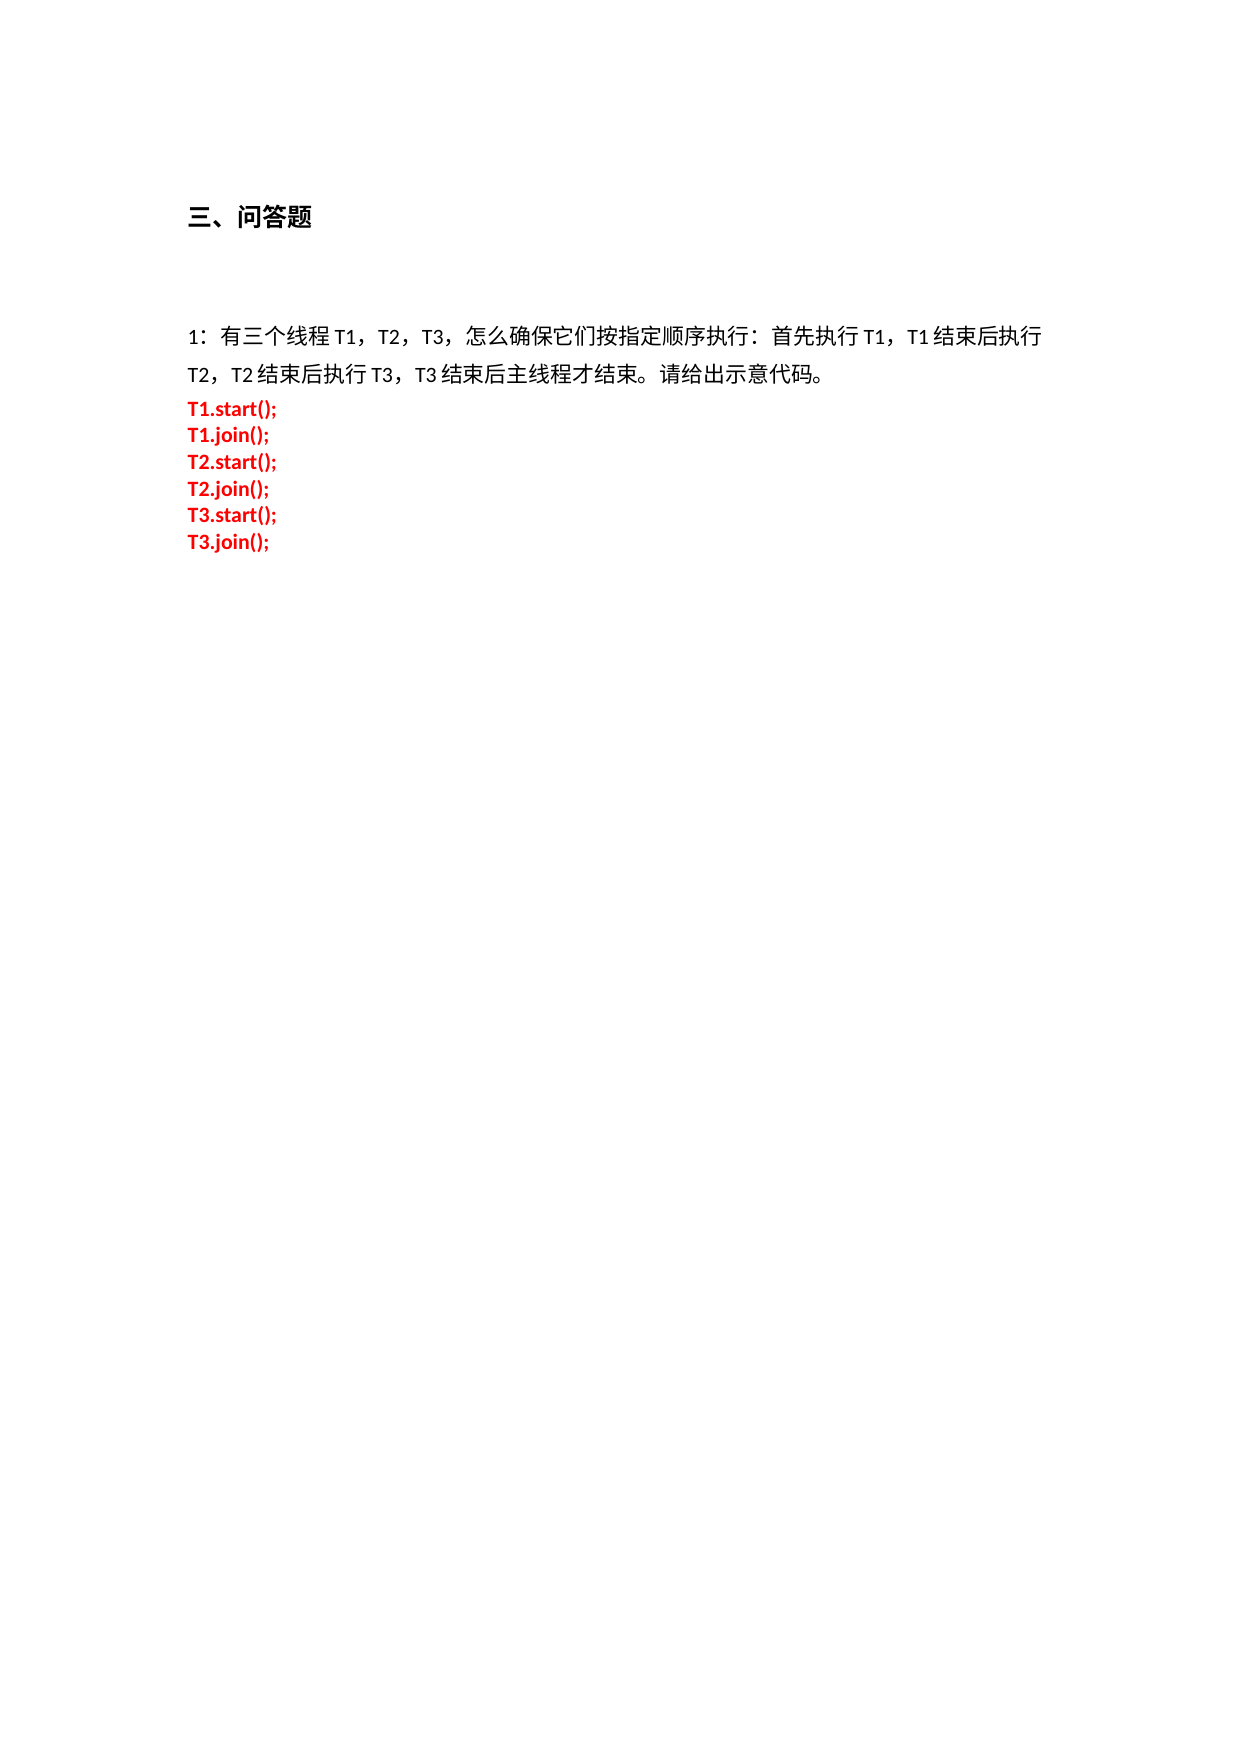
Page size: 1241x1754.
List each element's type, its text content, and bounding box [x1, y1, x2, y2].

text T2.start(); [187, 448, 1053, 475]
text T1.start(); [187, 395, 1053, 422]
text 1：有三个线程T1，T2，T3，怎么确保它们按指定顺序执行：首先执行T1，T1结束后执行T2，T2结束后执行T3，T3结束后主线程才结束。请给出示意代码。 [187, 319, 1053, 389]
text T3.join(); [187, 528, 1053, 555]
text T2.join(); [187, 475, 1053, 502]
text T1.join(); [187, 422, 1053, 448]
subtitle 三、问答题 [187, 197, 1053, 234]
text T3.start(); [187, 502, 1053, 528]
